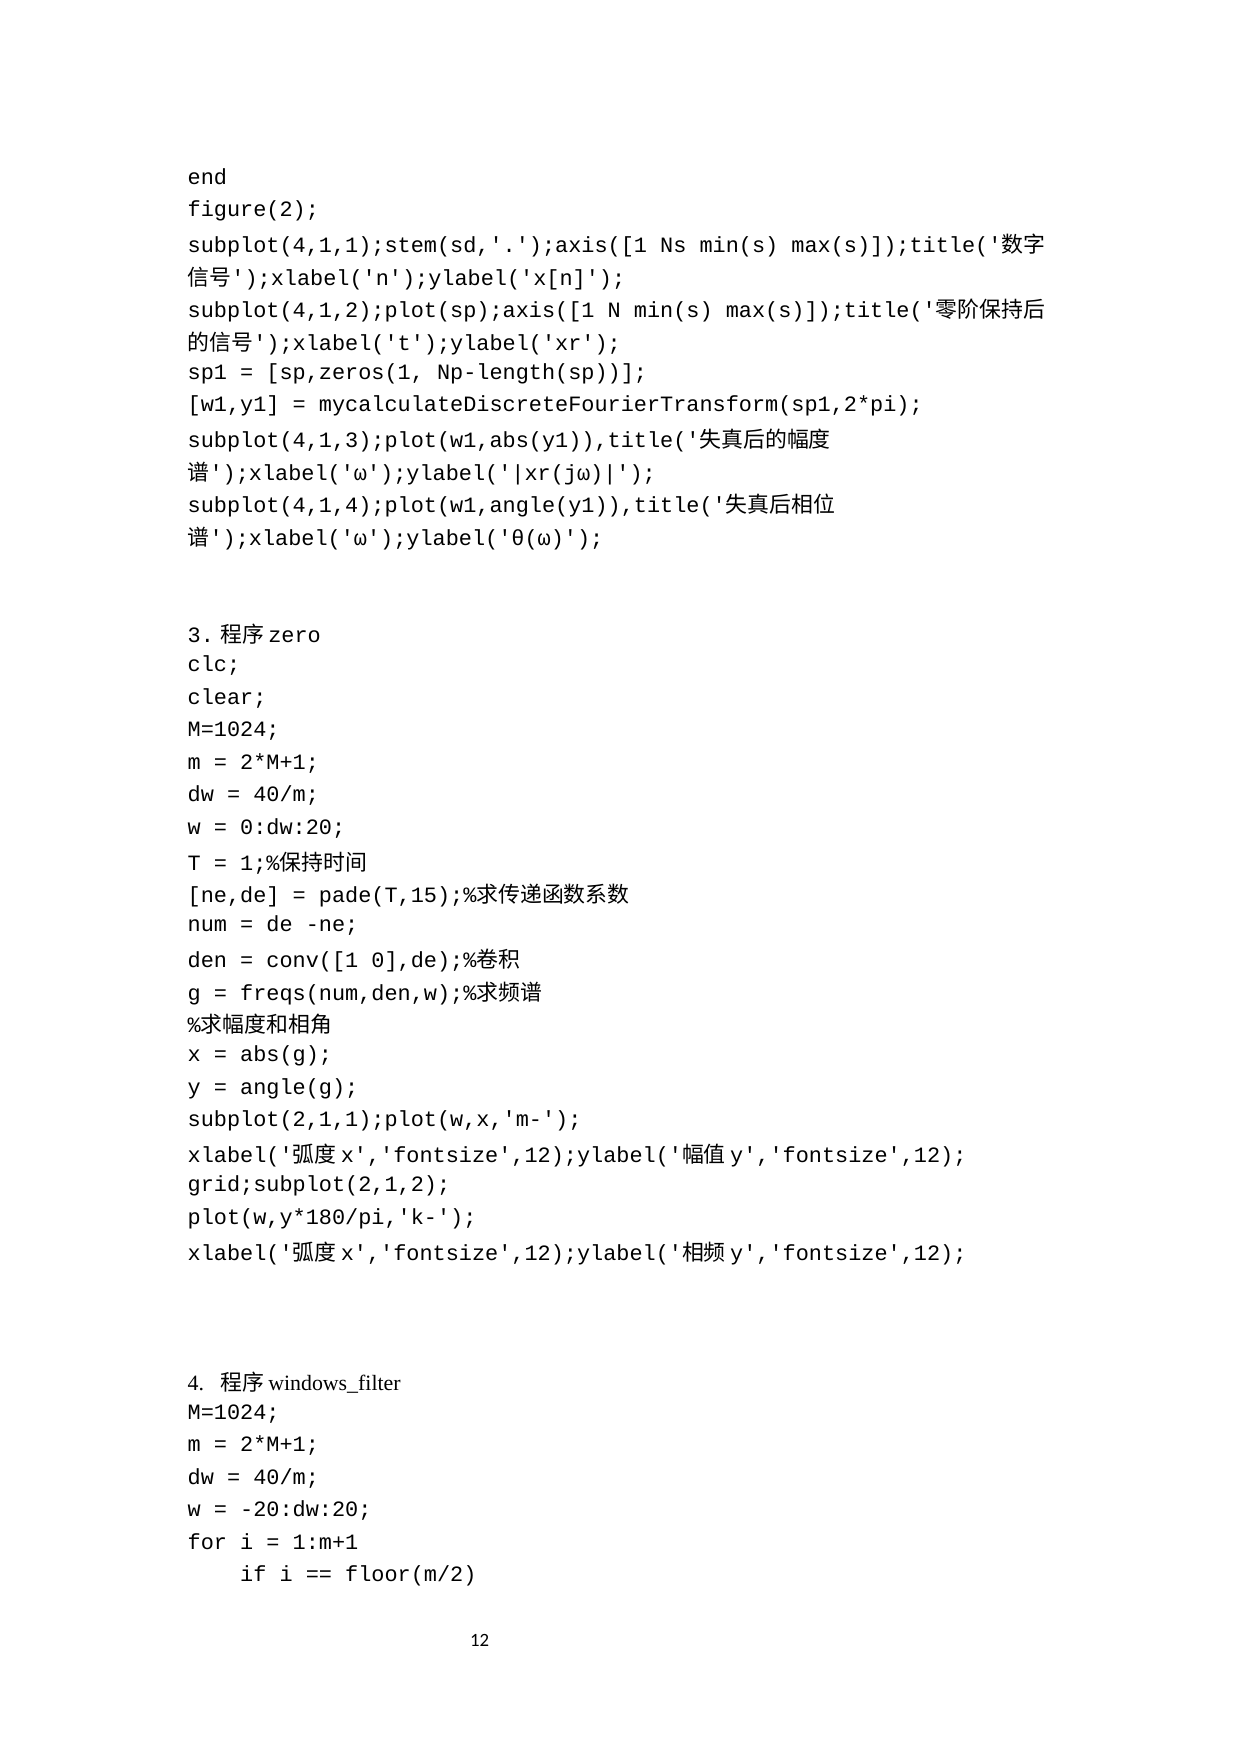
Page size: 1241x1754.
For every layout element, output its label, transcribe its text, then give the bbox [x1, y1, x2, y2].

text clear; [187, 682, 1053, 714]
text [ne,de] = pade(T,15);%求传递函数系数 [187, 877, 1053, 909]
text plot(w,y*180/pi,'k-'); [187, 1202, 1053, 1234]
text x = abs(g); [187, 1039, 1053, 1072]
text subplot(4,1,1);stem(sd,'.');axis([1 Ns min(s) max(s)]);title('数字信号');xlabel('n');ylabel('x[n]'); [187, 227, 1053, 292]
text subplot(4,1,4);plot(w1,angle(y1)),title('失真后相位谱');xlabel('ω');ylabel('θ(ω)'); [187, 487, 1053, 552]
text for i = 1:m+1 [187, 1527, 1053, 1559]
text w = 0:dw:20; [187, 812, 1053, 844]
list 程序windows_filter [187, 1364, 1053, 1397]
text num = de -ne; [187, 909, 1053, 942]
text dw = 40/m; [187, 779, 1053, 812]
text y = angle(g); [187, 1072, 1053, 1104]
text end [187, 162, 1053, 194]
text if i == floor(m/2) [187, 1559, 1053, 1592]
text m = 2*M+1; [187, 1429, 1053, 1462]
text subplot(4,1,2);plot(sp);axis([1 N min(s) max(s)]);title('零阶保持后的信号');xlabel('t');ylabel('xr'); [187, 292, 1053, 357]
text grid;subplot(2,1,2); [187, 1169, 1053, 1202]
text M=1024; [187, 1397, 1053, 1429]
text sp1 = [sp,zeros(1, Np-length(sp))]; [187, 357, 1053, 389]
text %求幅度和相角 [187, 1007, 1053, 1039]
text subplot(2,1,1);plot(w,x,'m-'); [187, 1104, 1053, 1137]
text w = -20:dw:20; [187, 1494, 1053, 1527]
text [w1,y1] = mycalculateDiscreteFourierTransform(sp1,2*pi); [187, 389, 1053, 422]
text xlabel('弧度x','fontsize',12);ylabel('幅值y','fontsize',12); [187, 1137, 1053, 1169]
text figure(2); [187, 194, 1053, 227]
text dw = 40/m; [187, 1462, 1053, 1494]
text subplot(4,1,3);plot(w1,abs(y1)),title('失真后的幅度谱');xlabel('ω');ylabel('|xr(jω)|'); [187, 422, 1053, 487]
text den = conv([1 0],de);%卷积 [187, 942, 1053, 974]
text m = 2*M+1; [187, 747, 1053, 779]
text g = freqs(num,den,w);%求频谱 [187, 974, 1053, 1007]
text xlabel('弧度x','fontsize',12);ylabel('相频y','fontsize',12); [187, 1234, 1053, 1267]
text M=1024; [187, 714, 1053, 747]
list 程序zero [187, 617, 1053, 649]
text T = 1;%保持时间 [187, 844, 1053, 877]
text clc; [187, 649, 1053, 682]
